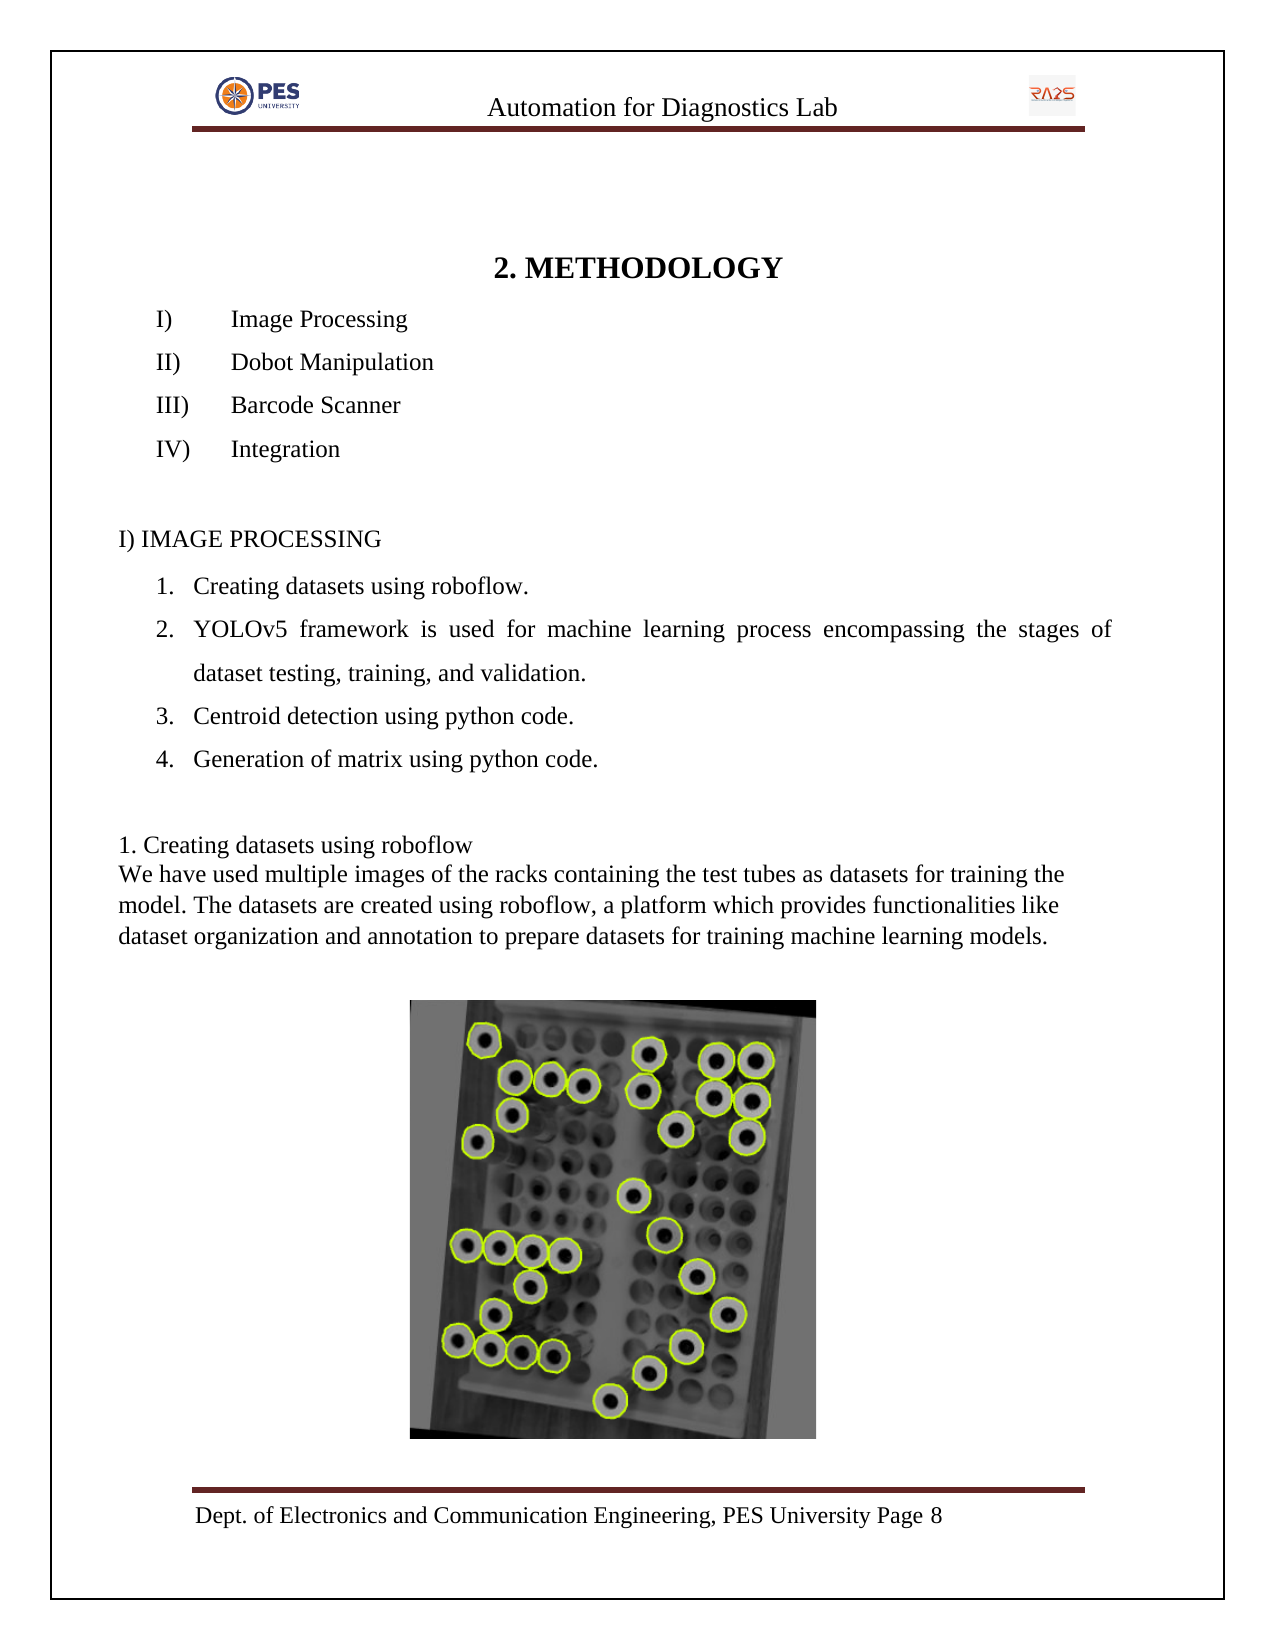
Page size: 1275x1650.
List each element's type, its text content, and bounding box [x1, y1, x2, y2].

picture [215, 77, 299, 116]
list Integration [156, 434, 1113, 462]
list YOLOv5 framework is used for machine learning process encompassing the stages of dataset testing, training, and validation. [156, 614, 1113, 686]
picture [409, 1000, 817, 1439]
text We have used multiple images of the racks containing the test tubes as datasets for training the model. The datasets are created using roboflow, a platform which provides functionalities like dataset organization and annotation to prepare datasets for training machine learning models. [118, 859, 1113, 950]
text 1. Creating datasets using roboflow [118, 830, 1113, 859]
list Creating datasets using roboflow. [156, 571, 1113, 600]
list Barcode Scanner [156, 391, 1113, 419]
text I) IMAGE PROCESSING [118, 524, 1113, 552]
list Dobot Manipulation [156, 347, 1113, 376]
picture [1028, 75, 1076, 116]
list Generation of matrix using python code. [156, 744, 1113, 773]
list Centroid detection using python code. [156, 701, 1113, 729]
list Image Processing [156, 304, 1113, 333]
subtitle 2. METHODOLOGY [164, 249, 1113, 285]
